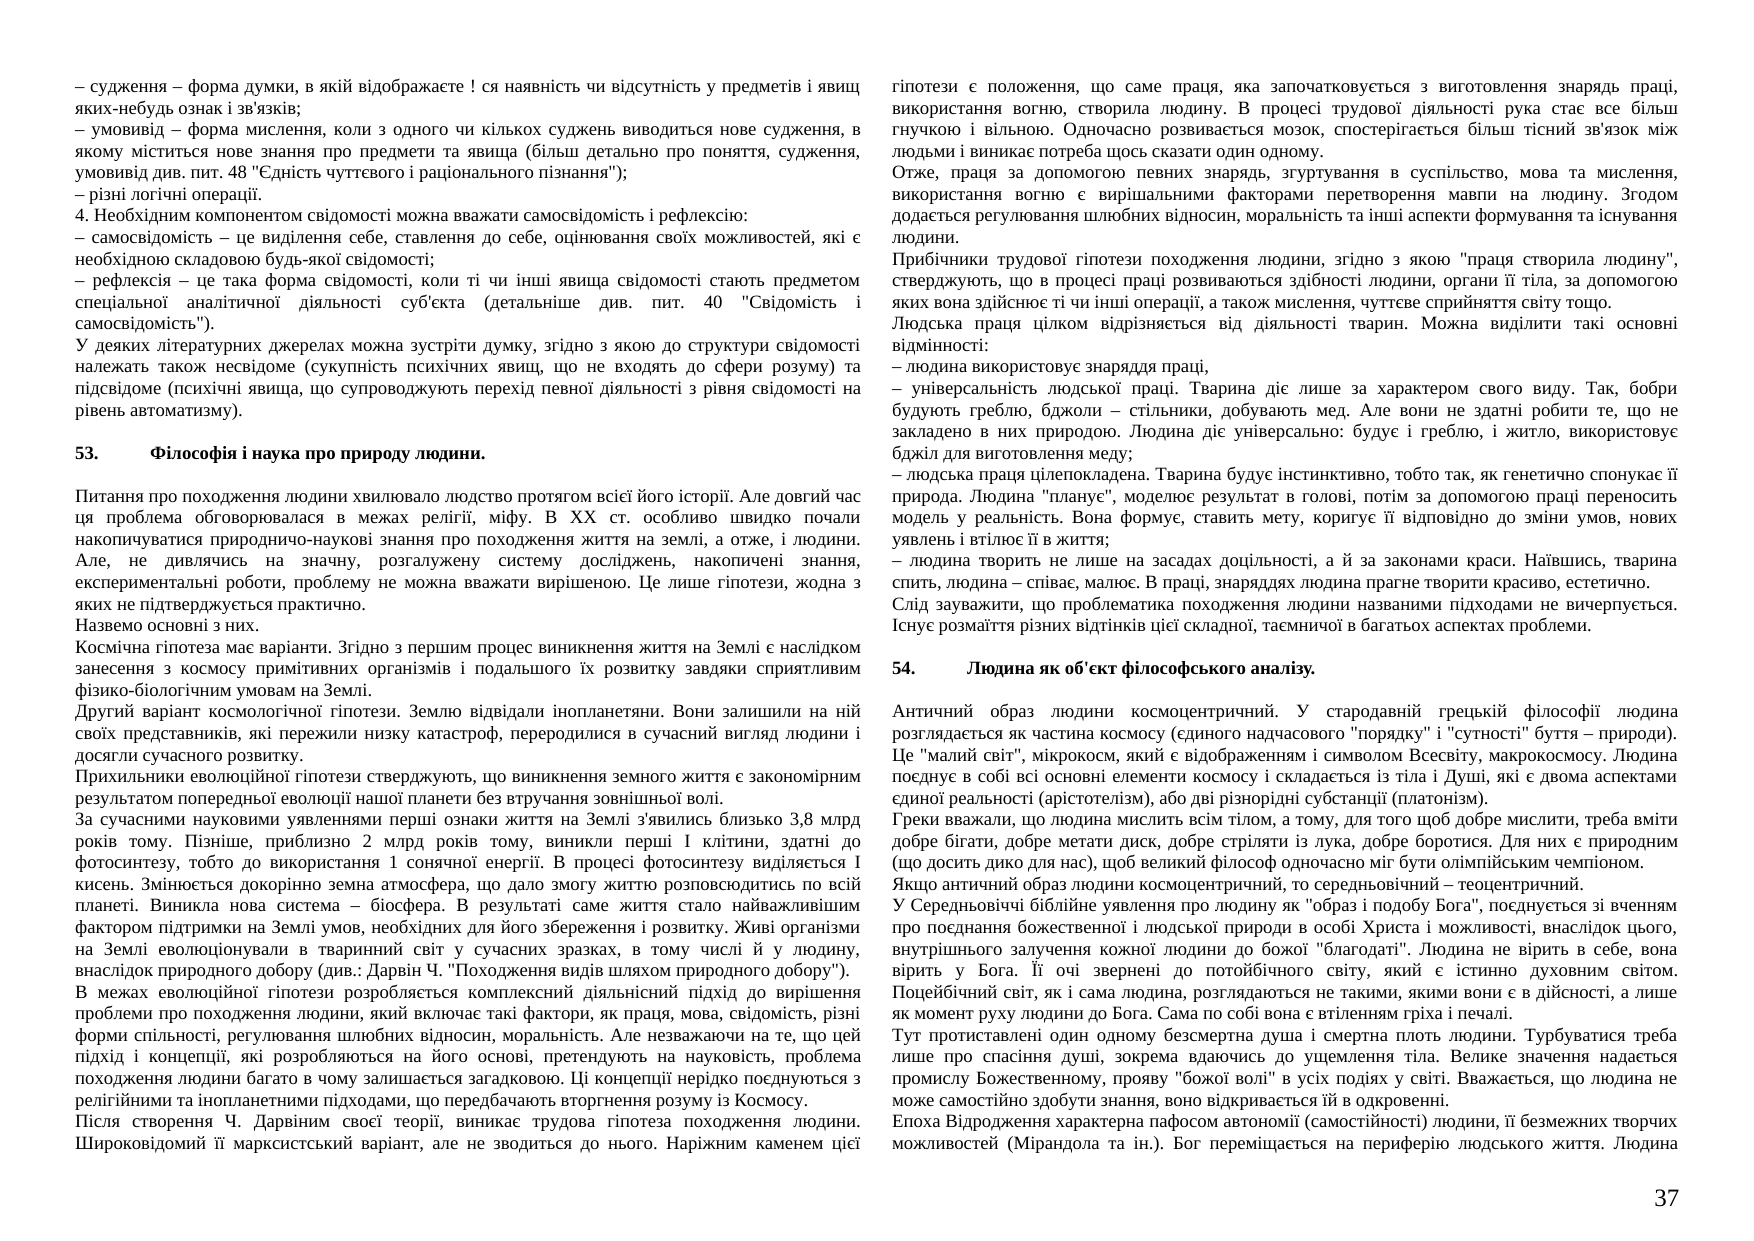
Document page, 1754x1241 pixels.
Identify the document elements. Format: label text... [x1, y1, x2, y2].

text – самосвідомість – це виділення себе, ставлення до себе, оцінювання своїх можливостей, які є необхідною складовою будь-якої свідомості; [75, 226, 862, 269]
text 4. Необхідним компонентом свідомості можна вважати самосвідомість і рефлексію: [75, 204, 862, 226]
text Людська праця цілком відрізняється від діяльності тварин. Можна виділити такі основні відмінності: [892, 312, 1679, 355]
text За сучасними науковими уявленнями перші ознаки життя на Землі з'явились близько 3,8 млрд років тому. Пізніше, приблизно 2 млрд років тому, виникли перші І клітини, здатні до фотосинтезу, тобто до використання 1 сонячної енергії. В процесі фотосинтезу виділяється І кисень. Змінюється докорінно земна атмосфера, що дало змогу життю розповсюдитись по всій планеті. Виникла нова система – біосфера. В результаті саме життя стало найважливішим фактором підтримки на Землі умов, необхідних для його збереження і розвитку. Живі організми на Землі еволюціонували в тваринний світ у сучасних зразках, в тому числі й у людину, внаслідок природного добору (див.: Дарвін Ч. "Походження видів шляхом природного добору"). [75, 808, 862, 981]
list Філософія і наука про природу людини. [75, 442, 862, 463]
text В межах еволюційної гіпотези розробляється комплексний діяльнісний підхід до вирішення проблеми про походження людини, який включає такі фактори, як праця, мова, свідомість, різні форми спільності, регулювання шлюбних відносин, моральність. Але незважаючи на те, що цей підхід і концепції, які розробляються на його основі, претендують на науковість, проблема походження людини багато в чому залишається загадковою. Ці концепції нерідко поєднуються з релігійними та інопланетними підходами, що передбачають вторгнення розуму із Космосу. [75, 981, 862, 1110]
text Античний образ людини космоцентричний. У стародавній грецькій філософії людина розглядається як частина космосу (єдиного надчасового "порядку" і "сутності" буття – природи). Це "малий світ", мікрокосм, який є відображенням і символом Всесвіту, макрокосмосу. Людина поєднує в собі всі основні елементи космосу і складається із тіла і Душі, які є двома аспектами єдиної реальності (арістотелізм), або дві різнорідні субстанції (платонізм). [892, 700, 1679, 808]
text – універсальність людської праці. Тварина діє лише за характером свого виду. Так, бобри будують греблю, бджоли – стільники, добувають мед. Але вони не здатні робити те, що не закладено в них природою. Людина діє універсально: будує і греблю, і житло, використовує бджіл для виготовлення меду; [892, 377, 1679, 463]
text Після створення Ч. Дарвіним своєї теорії, виникає трудова гіпотеза походження людини. Широковідомий її марксистський варіант, але не зводиться до нього. Наріжним каменем цієї гіпотези є положення, що саме праця, яка започатковується з виготовлення знарядь праці, використання вогню, створила людину. В процесі трудової діяльності рука стає все більш гнучкою і вільною. Одночасно розвивається мозок, спостерігається більш тісний зв'язок між людьми і виникає потреба щось сказати один одному. [892, 75, 1679, 161]
text – судження – форма думки, в якій відображаєте ! ся наявність чи відсутність у предметів і явищ яких-небудь ознак і зв'язків; [75, 75, 862, 118]
text – умовивід – форма мислення, коли з одного чи кількох суджень виводиться нове судження, в якому міститься нове знання про предмети та явища (більш детально про поняття, судження, умовивід див. пит. 48 "Єдність чуттєвого і раціонального пізнання"); [75, 118, 862, 183]
text – рефлексія – це така форма свідомості, коли ті чи інші явища свідомості стають предметом спеціальної аналітичної діяльності суб'єкта (детальніше див. пит. 40 "Свідомість і самосвідомість"). [75, 269, 862, 334]
text У Середньовіччі біблійне уявлення про людину як "образ і подобу Бога", поєднується зі вченням про поєднання божественної і людської природи в особі Христа і можливості, внаслідок цього, внутрішнього залучення кожної людини до божої "благодаті". Людина не вірить в себе, вона вірить у Бога. Її очі звернені до потойбічного світу, який є істинно духовним світом. Поцейбічний світ, як і сама людина, розглядаються не такими, якими вони є в дійсності, а лише як момент руху людини до Бога. Сама по собі вона є втіленням гріха і печалі. [892, 894, 1679, 1024]
text – людина творить не лише на засадах доцільності, а й за законами краси. Наївшись, тварина спить, людина – співає, малює. В праці, знаряддях людина прагне творити красиво, естетично. [892, 549, 1679, 592]
text Космічна гіпотеза має варіанти. Згідно з першим процес виникнення життя на Землі є наслідком занесення з космосу примітивних організмів і подальшого їх розвитку завдяки сприятливим фізико-біологічним умовам на Землі. [75, 636, 862, 700]
text Другий варіант космологічної гіпотези. Землю відвідали інопланетяни. Вони залишили на ній своїх представників, які пережили низку катастроф, переродилися в сучасний вигляд людини і досягли сучасного розвитку. [75, 700, 862, 765]
text Прибічники трудової гіпотези походження людини, згідно з якою "праця створила людину", стверджують, що в процесі праці розвиваються здібності людини, органи її тіла, за допомогою яких вона здійснює ті чи інші операції, а також мислення, чуттєве сприйняття світу тощо. [892, 247, 1679, 312]
list Людина як об'єкт філософського аналізу. [892, 657, 1679, 679]
text Прихильники еволюційної гіпотези стверджують, що виникнення земного життя є закономірним результатом попередньої еволюції нашої планети без втручання зовнішньої волі. [75, 765, 862, 808]
text У деяких літературних джерелах можна зустріти думку, згідно з якою до структури свідомості належать також несвідоме (сукупність психічних явищ, що не входять до сфери розуму) та підсвідоме (психічні явища, що супроводжують перехід певної діяльності з рівня свідомості на рівень автоматизму). [75, 334, 862, 420]
text Назвемо основні з них. [75, 614, 862, 636]
text Греки вважали, що людина мислить всім тілом, а тому, для того щоб добре мислити, треба вміти добре бігати, добре метати диск, добре стріляти із лука, добре боротися. Для них є природним (що досить дико для нас), щоб великий філософ одночасно міг бути олімпійським чемпіоном. [892, 808, 1679, 873]
text Питання про походження людини хвилювало людство протягом всієї його історії. Але довгий час ця проблема обговорювалася в межах релігії, міфу. В XX ст. особливо швидко почали накопичуватися природничо-наукові знання про походження життя на землі, а отже, і людини. Але, не дивлячись на значну, розгалужену систему досліджень, накопичені знання, експериментальні роботи, проблему не можна вважати вирішеною. Це лише гіпотези, жодна з яких не підтверджується практично. [75, 485, 862, 614]
text Слід зауважити, що проблематика походження людини названими підходами не вичерпується. Існує розмаїття різних відтінків цієї складної, таємничої в багатьох аспектах проблеми. [892, 592, 1679, 636]
text Тут протиставлені один одному безсмертна душа і смертна плоть людини. Турбуватися треба лише про спасіння душі, зокрема вдаючись до ущемлення тіла. Велике значення надається промислу Божественному, прояву "божої волі" в усіх подіях у світі. Вважається, що людина не може самостійно здобути знання, воно відкривається їй в одкровенні. [892, 1024, 1679, 1110]
text Після створення Ч. Дарвіним своєї теорії, виникає трудова гіпотеза походження людини. Широковідомий її марксистський варіант, але не зводиться до нього. Наріжним каменем цієї гіпотези є положення, що саме праця, яка започатковується з виготовлення знарядь праці, використання вогню, створила людину. В процесі трудової діяльності рука стає все більш гнучкою і вільною. Одночасно розвивається мозок, спостерігається більш тісний зв'язок між людьми і виникає потреба щось сказати один одному. [75, 1110, 862, 1153]
text – людська праця цілепокладена. Тварина будує інстинктивно, тобто так, як генетично спонукає її природа. Людина "планує", моделює результат в голові, потім за допомогою праці переносить модель у реальність. Вона формує, ставить мету, коригує її відповідно до зміни умов, нових уявлень і втілює її в життя; [892, 463, 1679, 549]
text – різні логічні операції. [75, 183, 862, 204]
text Отже, праця за допомогою певних знарядь, згуртування в суспільство, мова та мислення, використання вогню є вирішальними факторами перетворення мавпи на людину. Згодом додається регулювання шлюбних відносин, моральність та інші аспекти формування та існування людини. [892, 161, 1679, 247]
text Якщо античний образ людини космоцентричний, тo середньовічний – теоцентричний. [892, 873, 1679, 894]
text – людина використовує знаряддя праці, [892, 355, 1679, 377]
